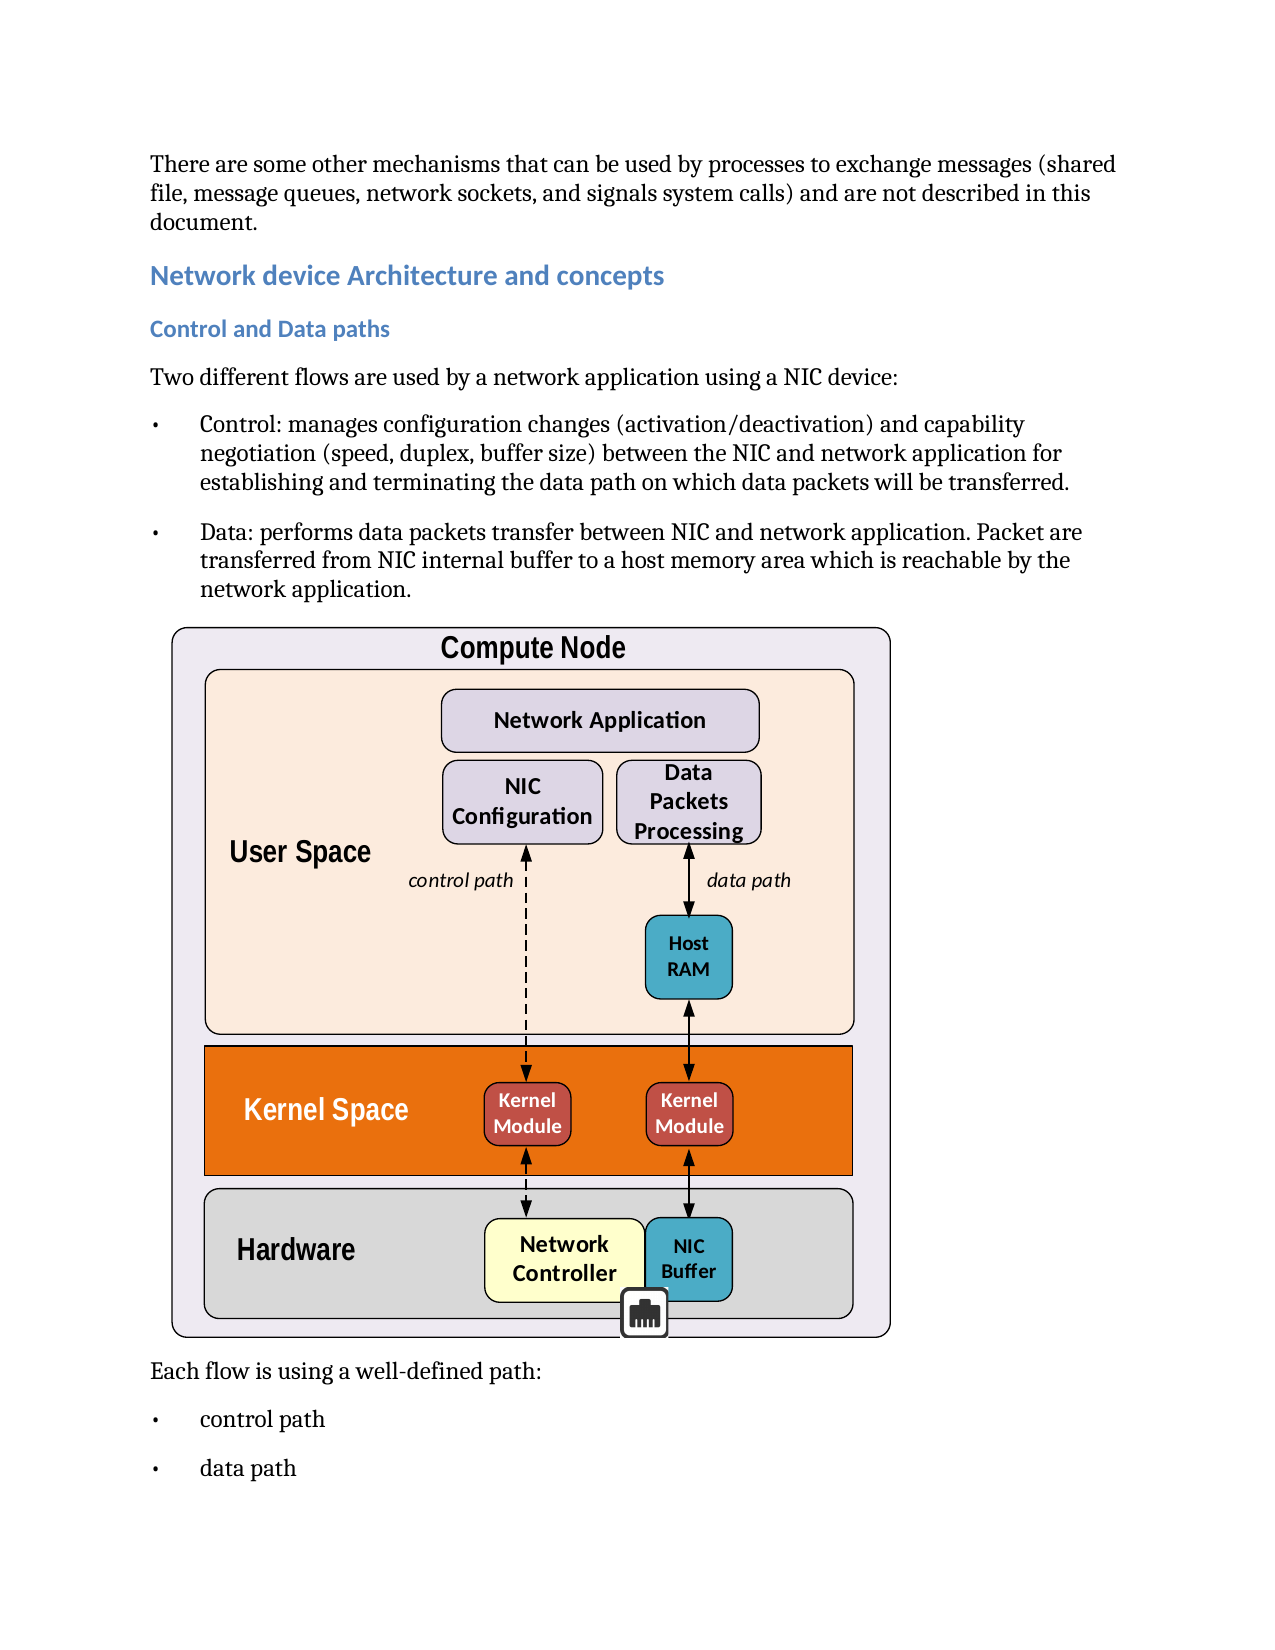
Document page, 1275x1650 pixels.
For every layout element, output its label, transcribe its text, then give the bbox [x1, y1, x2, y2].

text There are some other mechanisms that can be used by processes to exchange messages (shared file, message queues, network sockets, and signals system calls) and are not described in this document. [150, 150, 1125, 236]
subtitle Network device Architecture and concepts [150, 257, 1125, 293]
list data path [150, 1454, 1125, 1483]
subtitle Control and Data paths [150, 313, 1125, 344]
text Two different flows are used by a network application using a NIC device: [150, 363, 1125, 392]
list control path [150, 1405, 1125, 1433]
list Control: manages configuration changes (activation/deactivation) and capability negotiation (speed, duplex, buffer size) between the NIC and network application for establishing and terminating the data path on which data packets will be transferred. [150, 410, 1125, 497]
text Each flow is using a well-defined path: [150, 1357, 1125, 1386]
list Data: performs data packets transfer between NIC and network application. Packet are transferred from NIC internal buffer to a host memory area which is reachable by the network application. [150, 517, 1125, 604]
